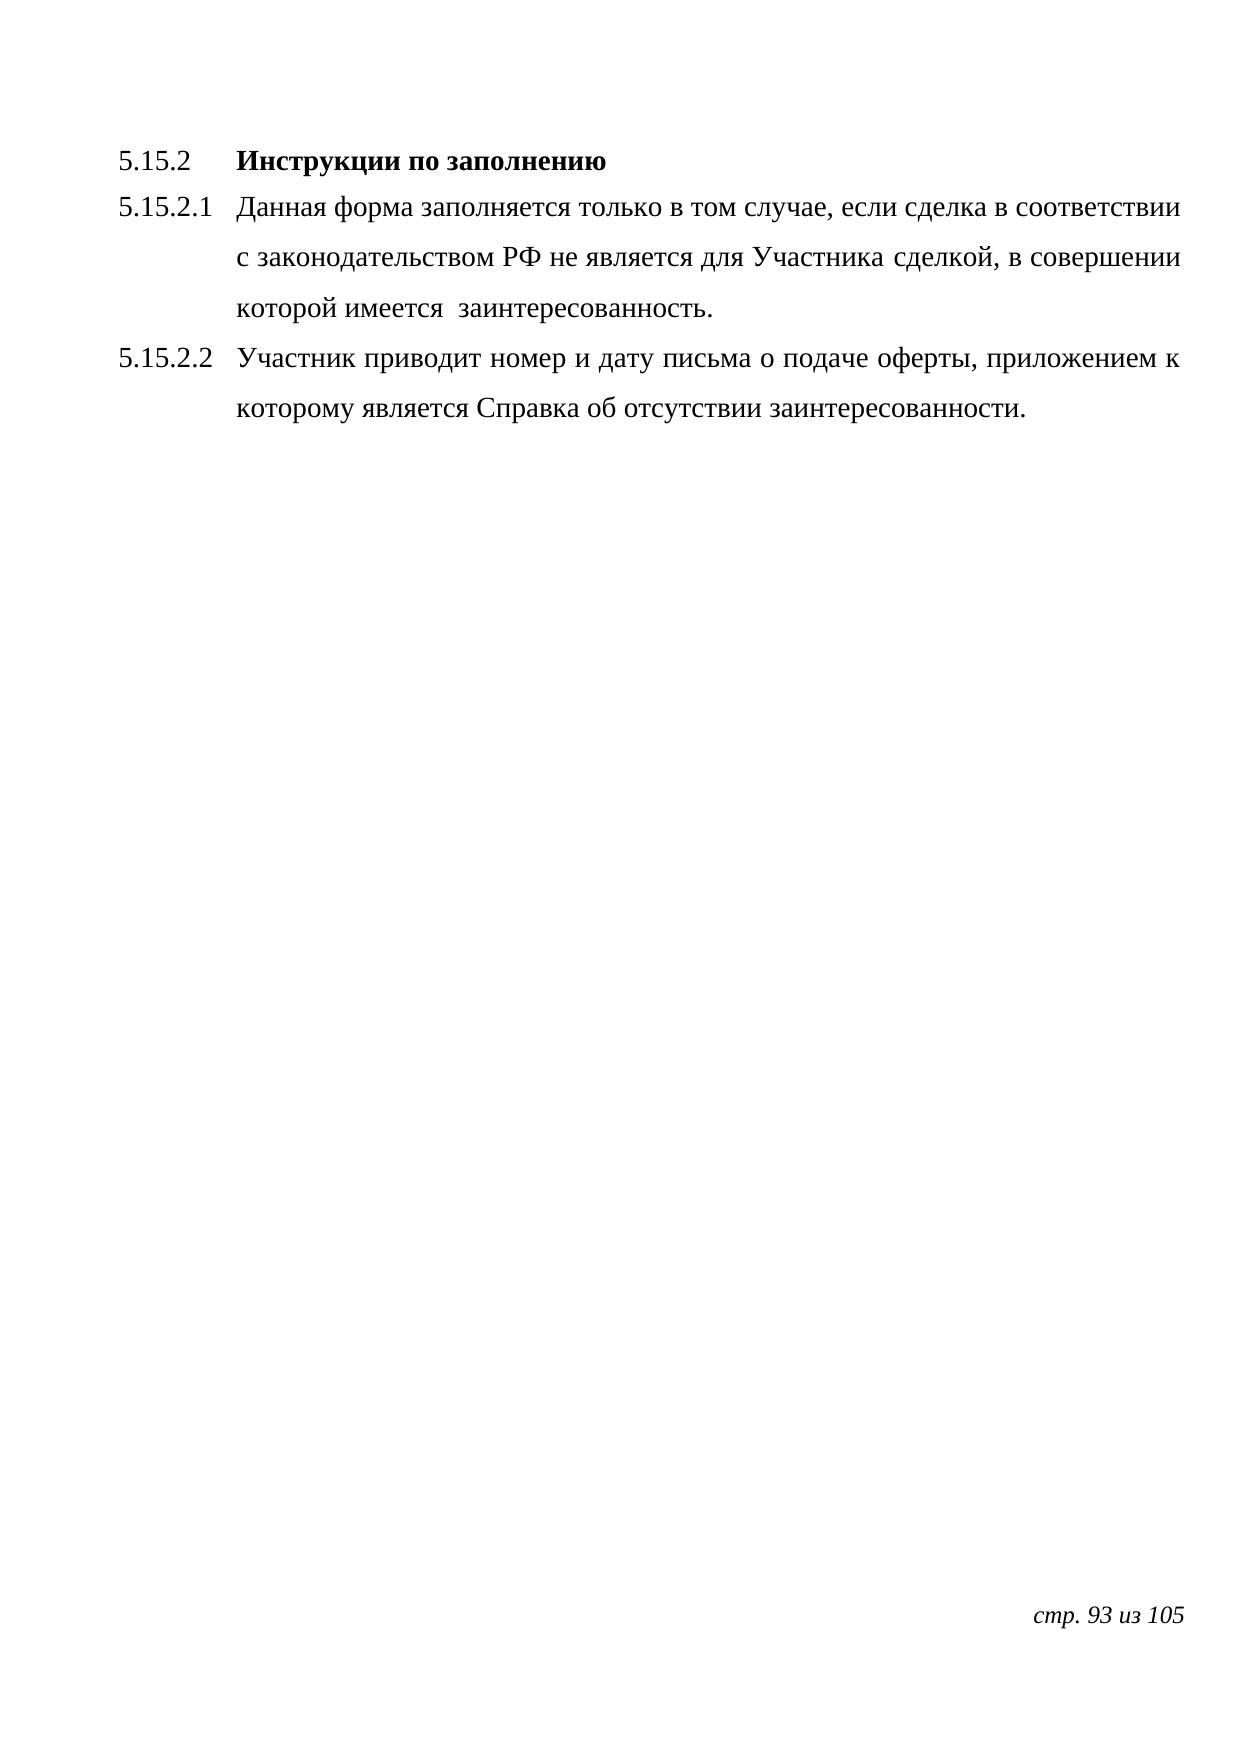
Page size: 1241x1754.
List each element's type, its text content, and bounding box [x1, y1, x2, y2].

list Участник приводит номер и дату письма о подаче оферты, приложением к которому является Справка об отсутствии заинтересованности. [118, 340, 1181, 424]
list Данная форма заполняется только в том случае, если сделка в соответствии с законодательством РФ не является для Участника сделкой, в совершении которой имеется заинтересованность. [118, 189, 1181, 323]
list Инструкции по заполнению [118, 143, 1181, 177]
